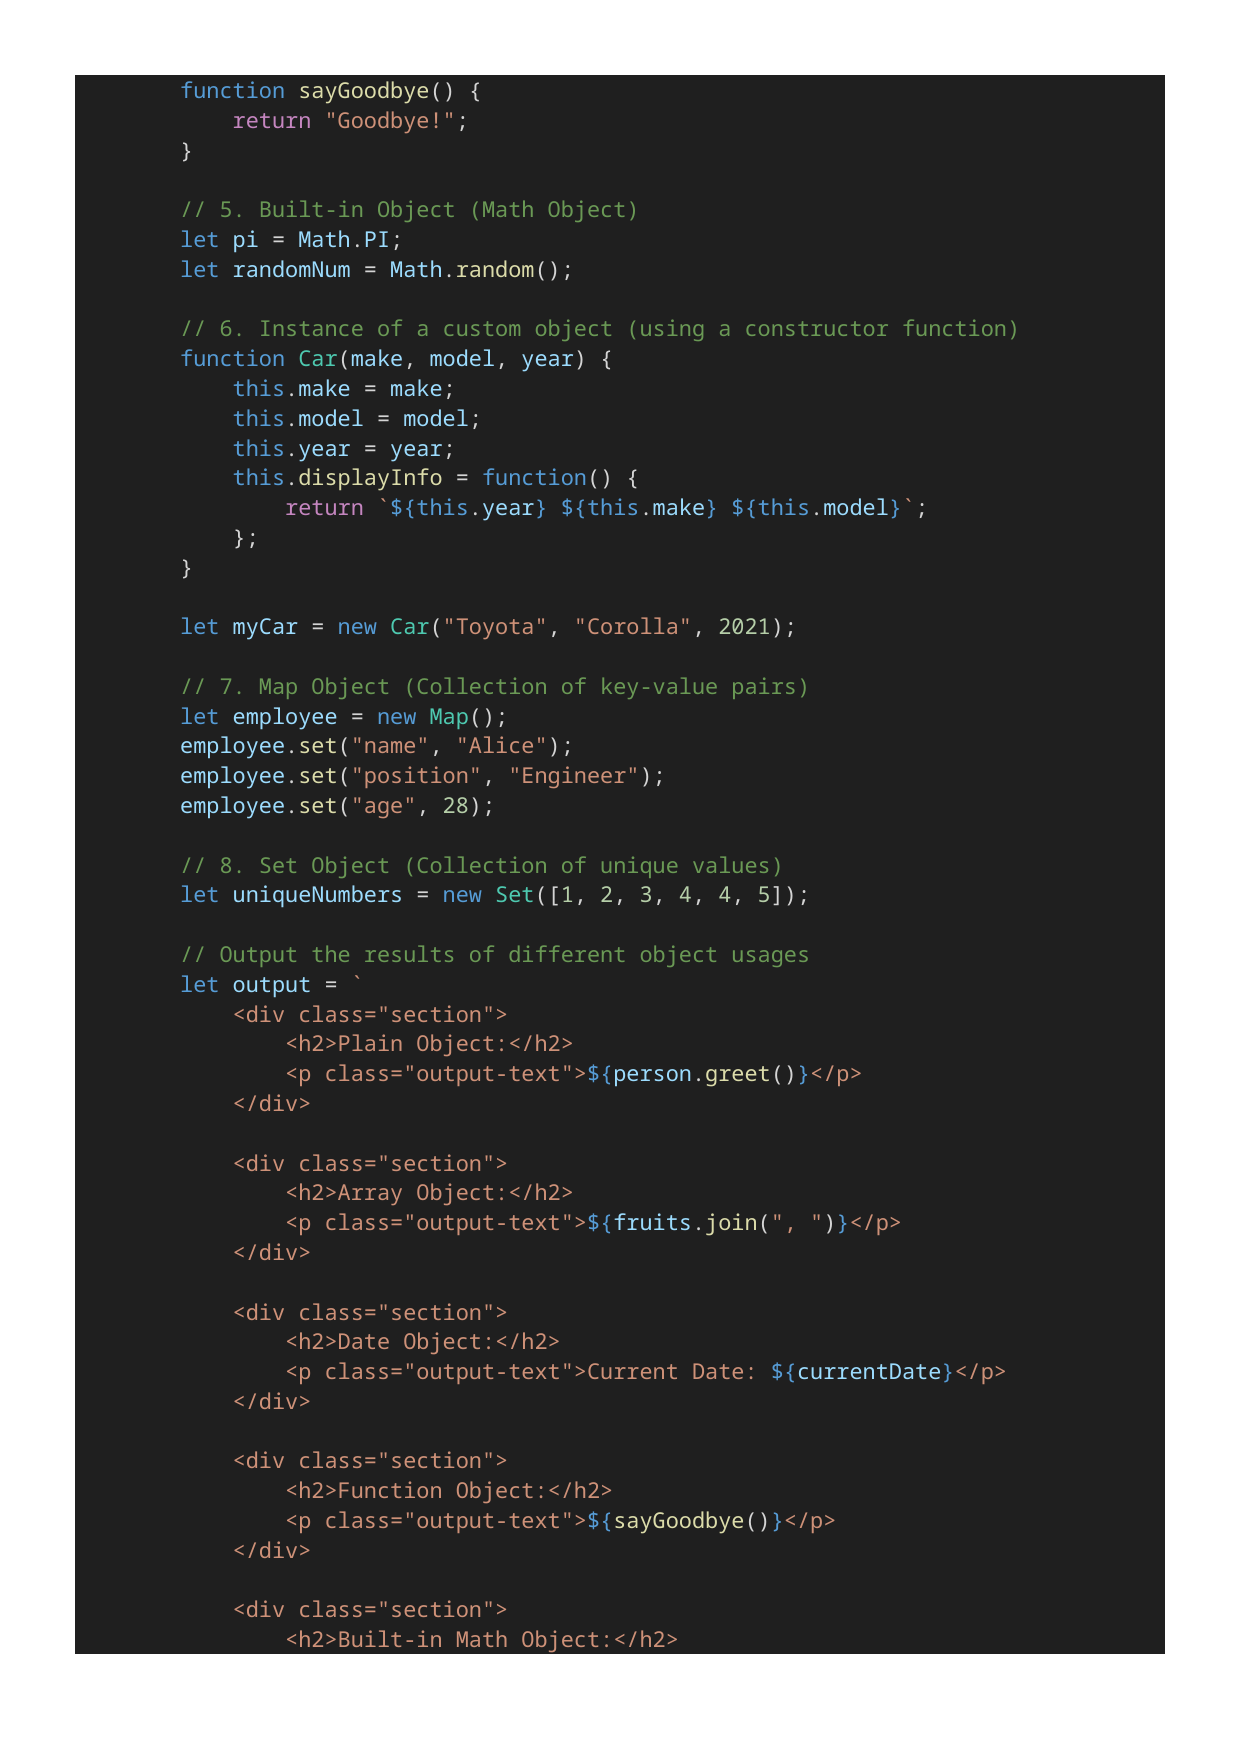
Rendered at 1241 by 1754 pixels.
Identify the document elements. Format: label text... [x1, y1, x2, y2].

text <div class="section"> [75, 1147, 1165, 1177]
text <p class="output-text">Current Date: ${currentDate}</p> [75, 1356, 1165, 1386]
text return "Goodbye!"; [75, 105, 1165, 134]
text <div class="section"> [75, 1296, 1165, 1326]
text let employee = new Map(); [75, 701, 1165, 730]
text function sayGoodbye() { [75, 75, 1165, 105]
text employee.set("name", "Alice"); [75, 730, 1165, 760]
text // 5. Built-in Object (Math Object) [75, 194, 1165, 224]
text let output = ` [75, 969, 1165, 998]
text employee.set("age", 28); [75, 790, 1165, 820]
text </div> [75, 1088, 1165, 1118]
text return `${this.year} ${this.make} ${this.model}`; [75, 492, 1165, 522]
text </div> [75, 1386, 1165, 1416]
text this.year = year; [75, 432, 1165, 462]
text this.model = model; [75, 403, 1165, 432]
text <p class="output-text">${fruits.join(", ")}</p> [75, 1207, 1165, 1237]
text } [75, 552, 1165, 581]
text // 6. Instance of a custom object (using a constructor function) [75, 313, 1165, 343]
text let randomNum = Math.random(); [75, 254, 1165, 283]
text <div class="section"> [75, 1594, 1165, 1624]
text let pi = Math.PI; [75, 224, 1165, 254]
text let uniqueNumbers = new Set([1, 2, 3, 4, 4, 5]); [75, 879, 1165, 909]
text this.make = make; [75, 373, 1165, 403]
text <p class="output-text">${person.greet()}</p> [75, 1058, 1165, 1088]
text <div class="section"> [75, 998, 1165, 1028]
text // 8. Set Object (Collection of unique values) [75, 849, 1165, 879]
text <h2>Date Object:</h2> [75, 1326, 1165, 1356]
text <h2>Function Object:</h2> [75, 1475, 1165, 1505]
text let myCar = new Car("Toyota", "Corolla", 2021); [75, 611, 1165, 641]
text this.displayInfo = function() { [75, 462, 1165, 492]
text // 7. Map Object (Collection of key-value pairs) [75, 671, 1165, 701]
text } [75, 134, 1165, 164]
text employee.set("position", "Engineer"); [75, 760, 1165, 790]
text function Car(make, model, year) { [75, 343, 1165, 373]
text <h2>Array Object:</h2> [75, 1177, 1165, 1207]
text </div> [75, 1237, 1165, 1267]
text <div class="section"> [75, 1445, 1165, 1475]
text </div> [75, 1535, 1165, 1564]
text <h2>Built-in Math Object:</h2> [75, 1624, 1165, 1654]
text // Output the results of different object usages [75, 939, 1165, 969]
text <h2>Plain Object:</h2> [75, 1028, 1165, 1058]
text <p class="output-text">${sayGoodbye()}</p> [75, 1505, 1165, 1535]
text }; [75, 522, 1165, 552]
